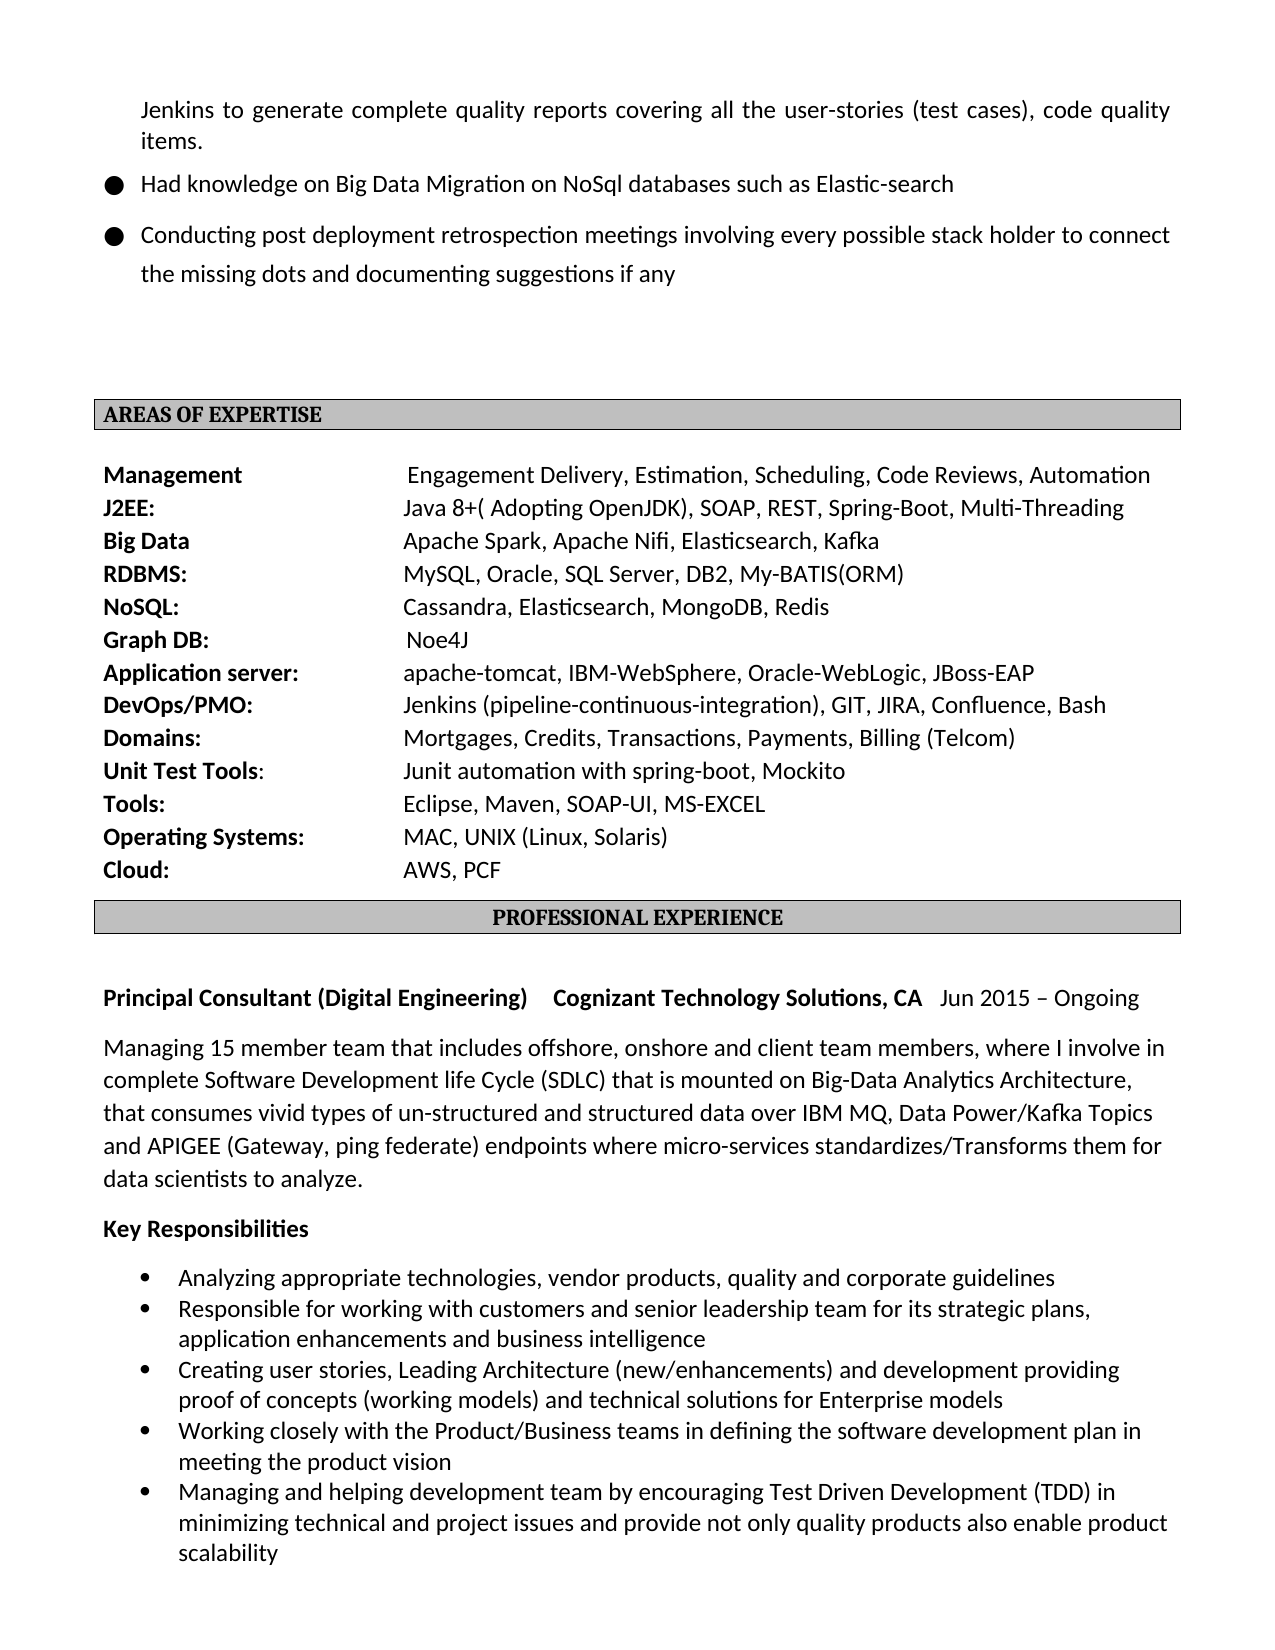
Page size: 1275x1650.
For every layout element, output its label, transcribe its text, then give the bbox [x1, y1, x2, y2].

subtitle PROFESSIONAL EXPERIENCE [95, 901, 1180, 933]
text Operating Systems: MAC, UNIX (Linux, Solaris) [103, 821, 1172, 852]
text Key Responsibilities [103, 1213, 1172, 1243]
text Cloud: AWS, PCF [103, 854, 1172, 885]
text DevOps/PMO: Jenkins (pipeline-continuous-integration), GIT, JIRA, Confluence, Bash [103, 690, 1172, 720]
list Analyzing appropriate technologies, vendor products, quality and corporate guidelines [141, 1262, 1172, 1293]
text Application server: apache-tomcat, IBM-WebSphere, Oracle-WebLogic, JBoss-EAP [103, 657, 1172, 687]
text Tools: Eclipse, Maven, SOAP-UI, MS-EXCEL [103, 788, 1172, 819]
text Big Data Apache Spark, Apache Nifi, Elasticsearch, Kafka [103, 525, 1172, 556]
text Principal Consultant (Digital Engineering) Cognizant Technology Solutions, CA Jun 2015 – Ongoing [103, 982, 1172, 1013]
text Domains: Mortgages, Credits, Transactions, Payments, Billing (Telcom) [103, 723, 1172, 753]
text J2EE: Java 8+( Adopting OpenJDK), SOAP, REST, Spring-Boot, Multi-Threading [103, 492, 1172, 523]
text NoSQL: Cassandra, Elasticsearch, MongoDB, Redis [103, 591, 1172, 621]
text Unit Test Tools: Junit automation with spring-boot, Mockito [103, 756, 1172, 786]
text Managing 15 member team that includes offshore, onshore and client team members, where I involve in complete Software Development life Cycle (SDLC) that is mounted on Big-Data Analytics Architecture, that consumes vivid types of un-structured and structured data over IBM MQ, Data Power/Kafka Topics and APIGEE (Gateway, ping federate) endpoints where micro-services standardizes/Transforms them for data scientists to analyze. [103, 1032, 1172, 1194]
text Graph DB: Noe4J [103, 624, 1172, 654]
list Conducting post deployment retrospection meetings involving every possible stack holder to connect the missing dots and documenting suggestions if any [103, 207, 1172, 288]
list Had knowledge on Big Data Migration on NoSql databases such as Elastic-search [103, 156, 1172, 207]
text Management Engagement Delivery, Estimation, Scheduling, Code Reviews, Automation [103, 459, 1172, 490]
list Responsible for working with customers and senior leadership team for its strategic plans, application enhancements and business intelligence [141, 1293, 1172, 1354]
text RDBMS: MySQL, Oracle, SQL Server, DB2, My-BATIS(ORM) [103, 558, 1172, 588]
list Managing and helping development team by encouraging Test Driven Development (TDD) in minimizing technical and project issues and provide not only quality products also enable product scalability [141, 1476, 1172, 1568]
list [103, 94, 1172, 156]
list Working closely with the Product/Business teams in defining the software development plan in meeting the product vision [141, 1415, 1172, 1476]
list Creating user stories, Leading Architecture (new/enhancements) and development providing proof of concepts (working models) and technical solutions for Enterprise models [141, 1354, 1172, 1415]
subtitle AREAS OF EXPERTISE [95, 400, 1180, 429]
